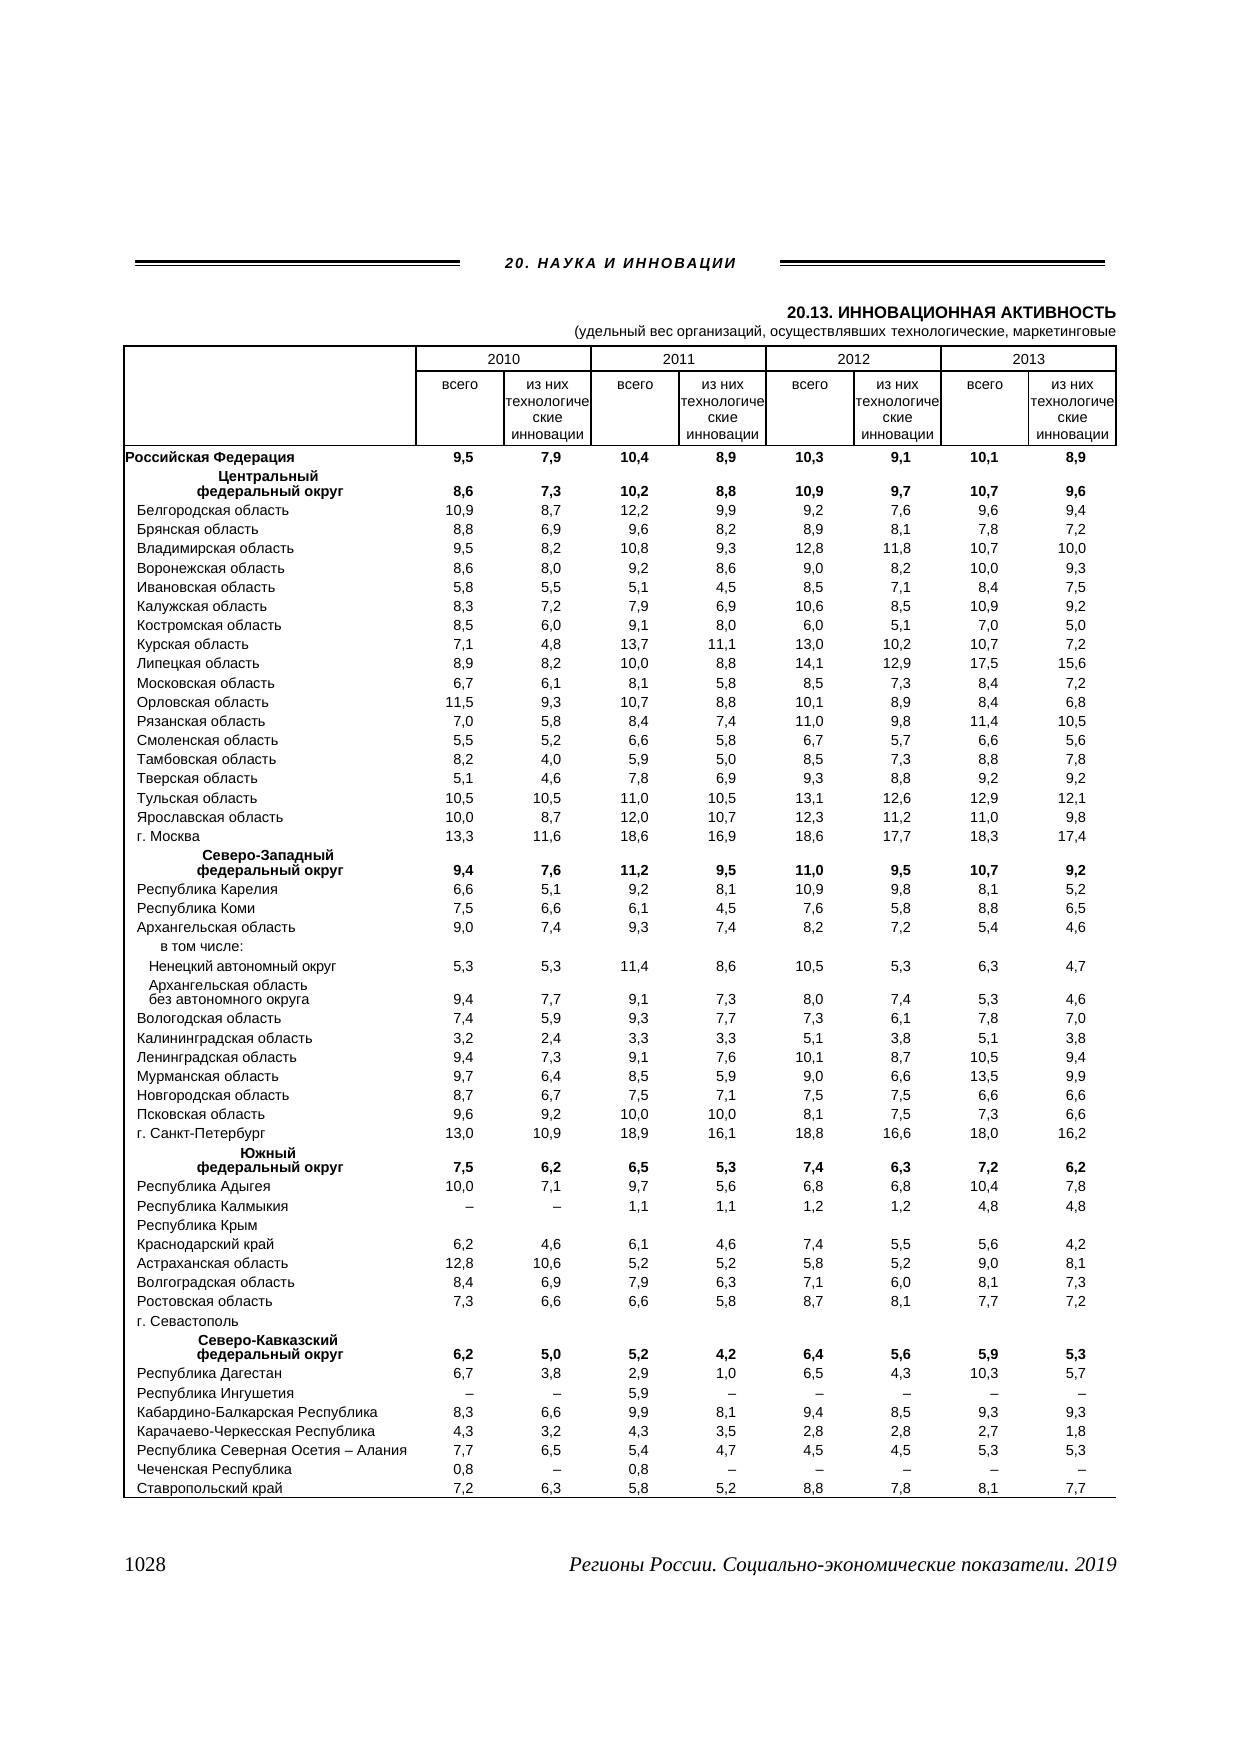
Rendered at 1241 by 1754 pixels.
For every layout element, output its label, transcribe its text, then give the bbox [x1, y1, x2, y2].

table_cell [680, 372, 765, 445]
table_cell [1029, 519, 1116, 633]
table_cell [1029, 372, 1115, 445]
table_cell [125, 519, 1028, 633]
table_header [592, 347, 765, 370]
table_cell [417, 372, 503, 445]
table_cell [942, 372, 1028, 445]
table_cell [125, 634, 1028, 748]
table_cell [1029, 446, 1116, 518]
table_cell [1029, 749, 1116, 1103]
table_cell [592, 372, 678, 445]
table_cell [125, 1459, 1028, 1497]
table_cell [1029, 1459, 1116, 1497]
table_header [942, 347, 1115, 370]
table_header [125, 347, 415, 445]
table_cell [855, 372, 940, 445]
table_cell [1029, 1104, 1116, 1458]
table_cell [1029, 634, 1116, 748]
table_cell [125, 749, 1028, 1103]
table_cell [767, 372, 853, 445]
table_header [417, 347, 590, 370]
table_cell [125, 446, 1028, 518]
text (удельный вес организаций, осуществлявших технологические, маркетинговые [124, 322, 1116, 339]
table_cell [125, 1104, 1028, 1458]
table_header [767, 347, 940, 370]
text 20.13. ИННОВАЦИОННАЯ АКТИВНОСТЬ [124, 303, 1116, 322]
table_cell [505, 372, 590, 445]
